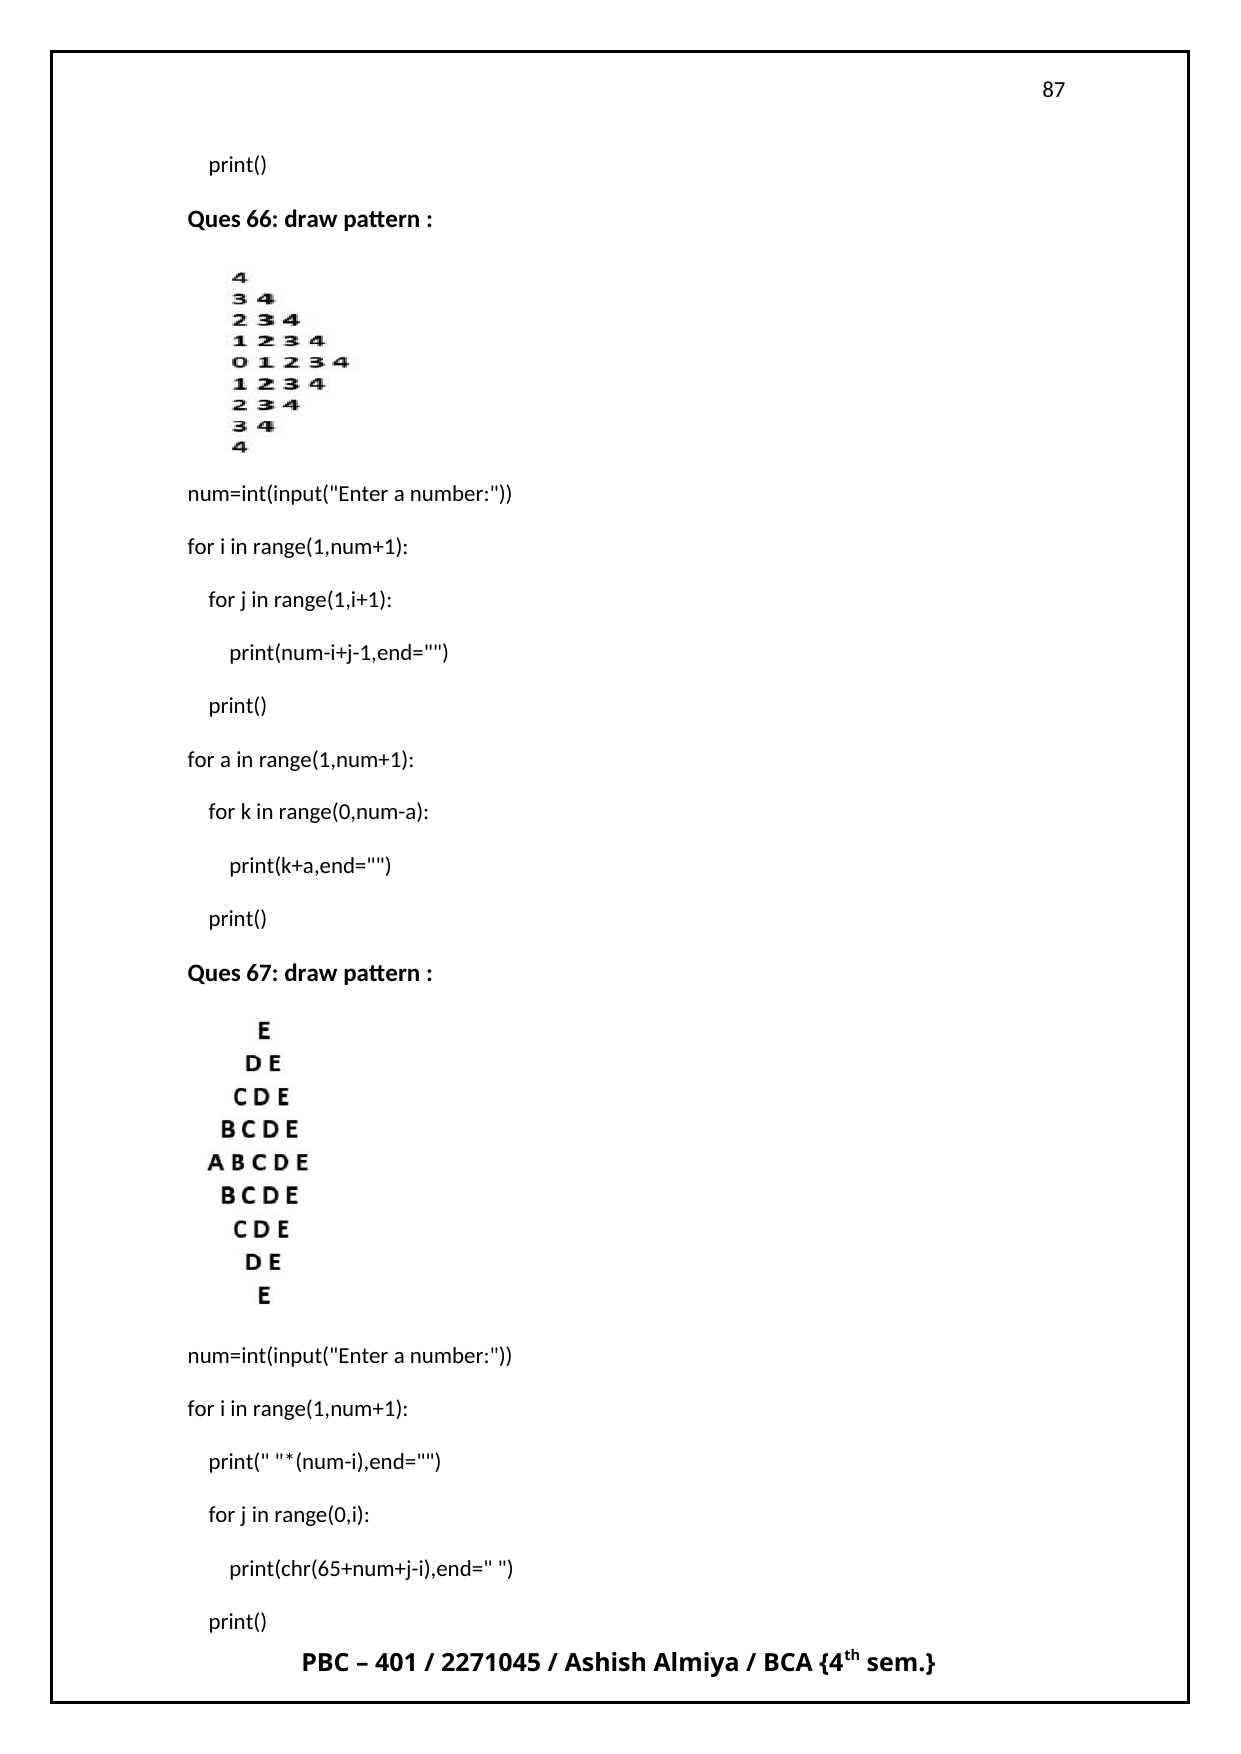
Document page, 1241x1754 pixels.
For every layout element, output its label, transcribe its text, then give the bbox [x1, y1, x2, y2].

text print(chr(65+num+j-i),end=" ") print() [208, 1554, 516, 1635]
text Ques 66: draw pattern : [187, 203, 1065, 234]
text Ques 67: draw pattern : [187, 957, 1065, 988]
picture [202, 1018, 312, 1305]
text for k in range(0,num-a): print(k+a,end="") [208, 797, 431, 879]
text for a in range(1,num+1): [187, 745, 1065, 773]
text print() [208, 692, 1065, 720]
text print() [208, 150, 1065, 178]
picture [225, 265, 360, 453]
text num=int(input("Enter a number:")) for i in range(1,num+1): [187, 479, 515, 560]
text print() [208, 904, 1065, 932]
text for j in range(1,i+1): print(num-i+j-1,end="") [208, 585, 450, 666]
text print(" "*(num-i),end="") for j in range(0,i): [208, 1447, 443, 1528]
text num=int(input("Enter a number:")) for i in range(1,num+1): [187, 1341, 515, 1422]
